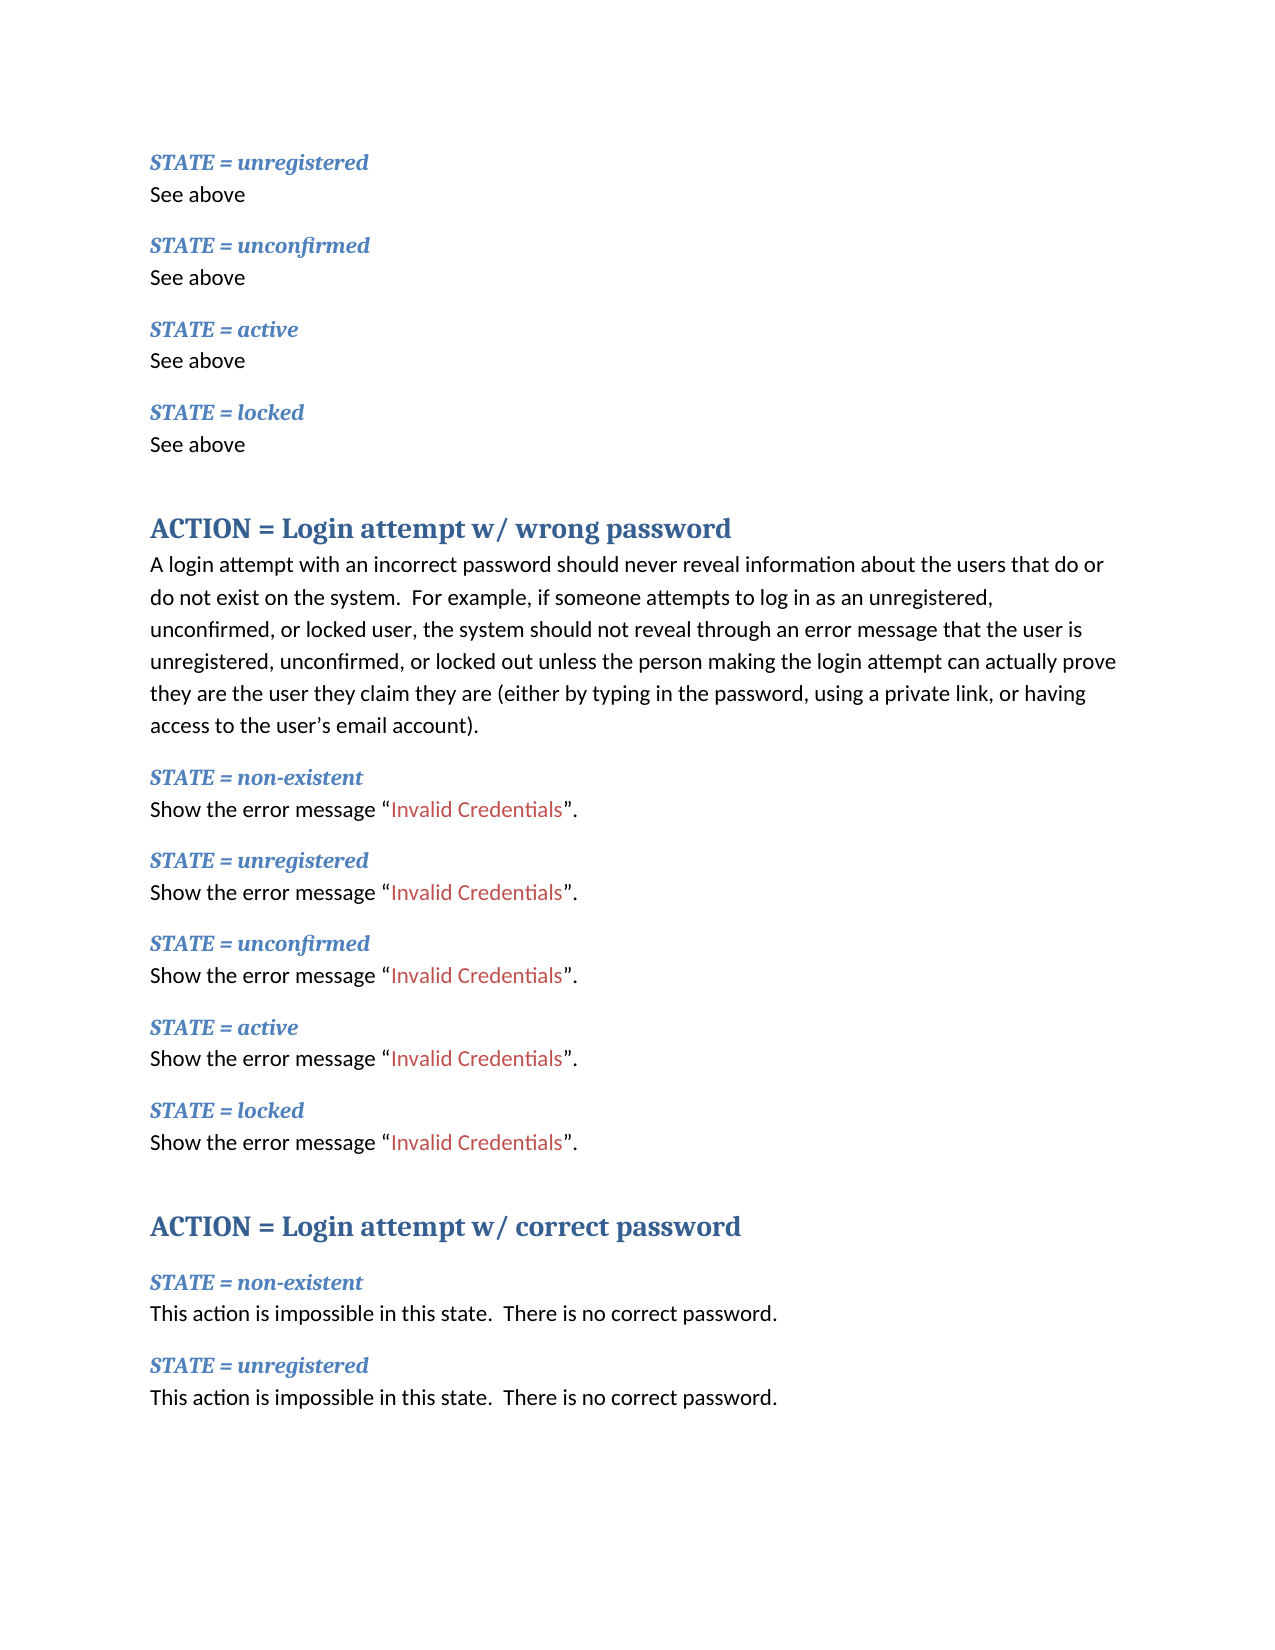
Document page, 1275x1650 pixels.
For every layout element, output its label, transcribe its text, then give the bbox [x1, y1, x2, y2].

text See above [150, 180, 1125, 208]
subtitle STATE = locked [150, 400, 1125, 426]
text This action is impossible in this state. There is no correct password. [150, 1383, 1125, 1411]
text Show the error message “Invalid Credentials”. [150, 1044, 1125, 1072]
text See above [150, 347, 1125, 375]
text Show the error message “Invalid Credentials”. [150, 961, 1125, 989]
subtitle STATE = unconfirmed [150, 233, 1125, 259]
text Show the error message “Invalid Credentials”. [150, 878, 1125, 906]
subtitle STATE = locked [150, 1097, 1125, 1124]
text A login attempt with an incorrect password should never reveal information about the users that do or do not exist on the system. For example, if someone attempts to log in as an unregistered, unconfirmed, or locked user, the system should not reveal through an error message that the user is unregistered, unconfirmed, or locked out unless the person making the login attempt can actually prove they are the user they claim they are (either by typing in the password, using a private link, or having access to the user’s email account). [150, 551, 1125, 739]
subtitle STATE = active [150, 1014, 1125, 1041]
subtitle STATE = active [150, 316, 1125, 343]
subtitle STATE = non-existent [150, 1269, 1125, 1296]
subtitle STATE = unregistered [150, 150, 1125, 176]
subtitle STATE = unconfirmed [150, 931, 1125, 957]
text This action is impossible in this state. There is no correct password. [150, 1299, 1125, 1327]
text See above [150, 263, 1125, 291]
subtitle STATE = non-existent [150, 764, 1125, 791]
text Show the error message “Invalid Credentials”. [150, 1128, 1125, 1156]
subtitle ACTION = Login attempt w/ correct password [150, 1210, 1125, 1243]
subtitle STATE = unregistered [150, 848, 1125, 874]
text See above [150, 430, 1125, 458]
subtitle STATE = unregistered [150, 1352, 1125, 1379]
text Show the error message “Invalid Credentials”. [150, 795, 1125, 823]
subtitle ACTION = Login attempt w/ wrong password [150, 512, 1125, 546]
